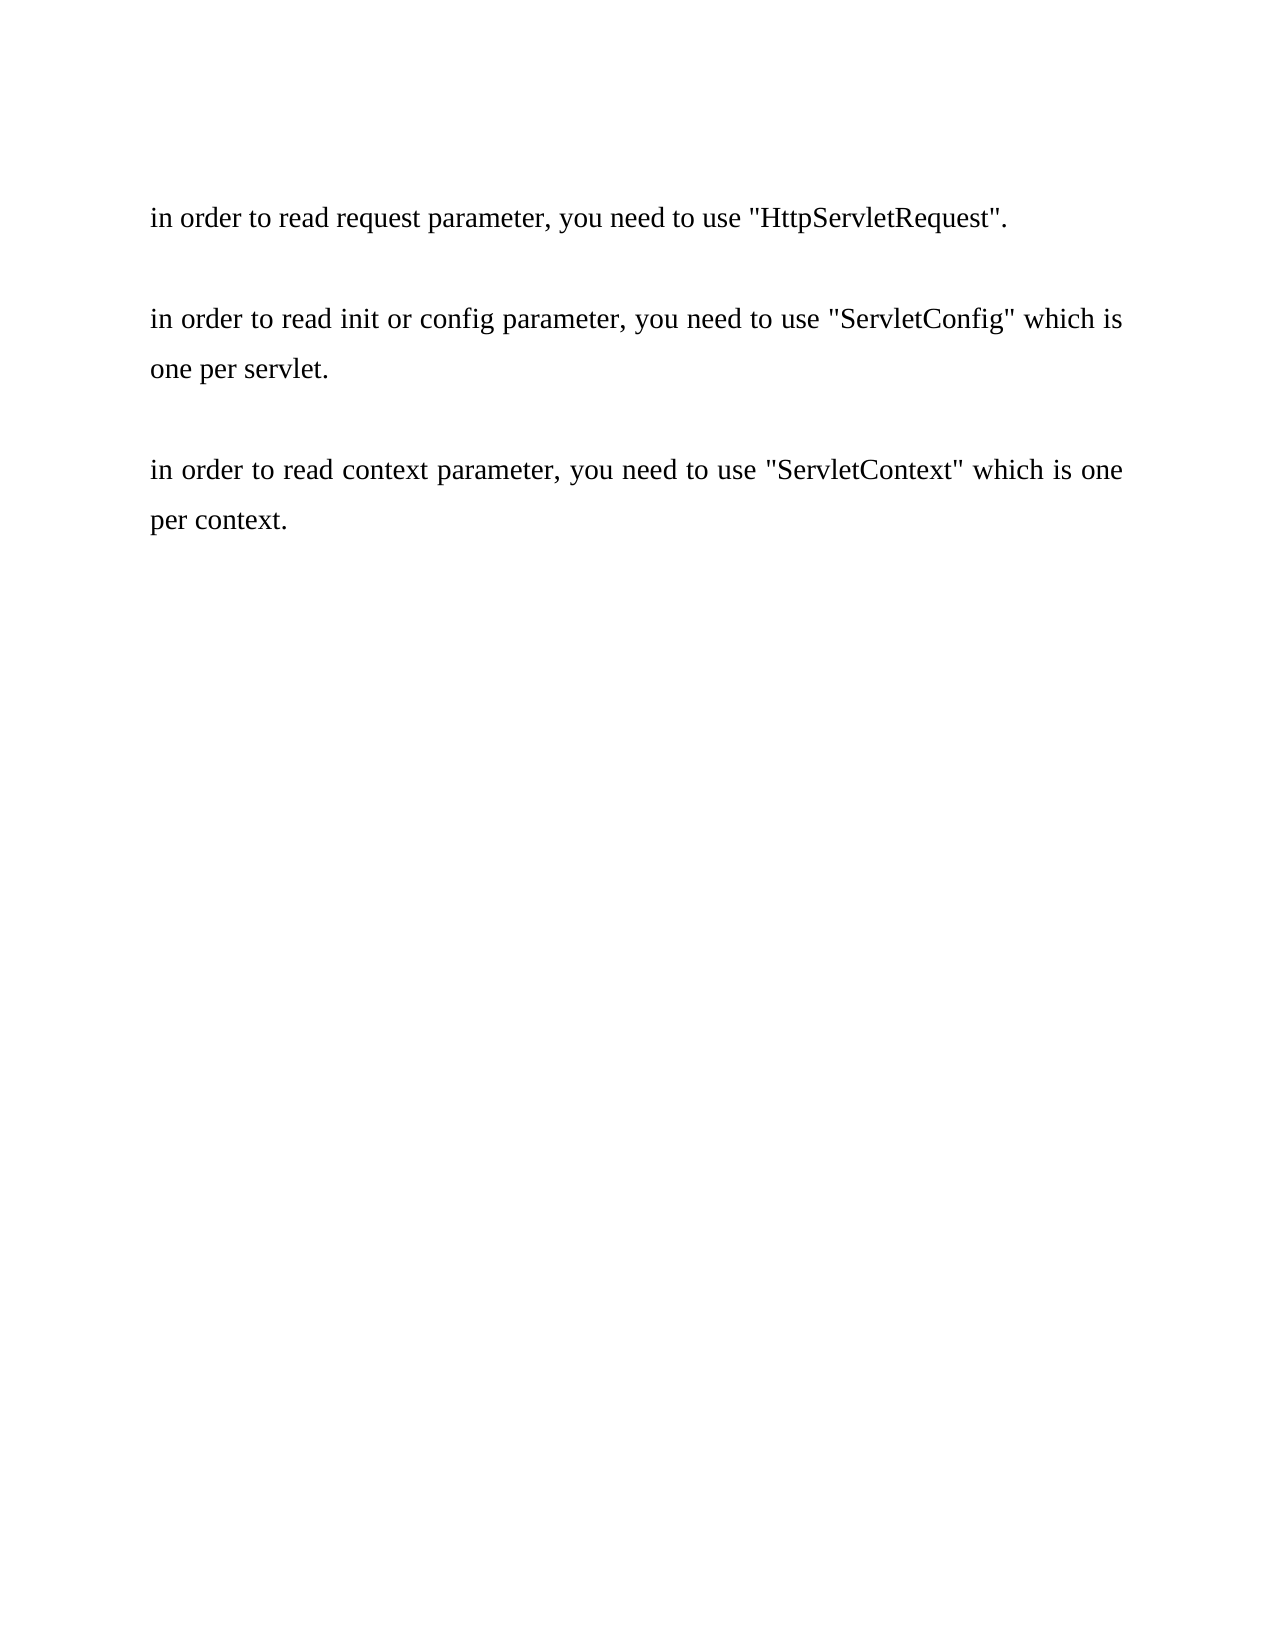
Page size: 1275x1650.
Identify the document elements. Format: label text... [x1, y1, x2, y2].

text in order to read request parameter, you need to use "HttpServletRequest". [150, 200, 1125, 234]
text in order to read init or config parameter, you need to use "ServletConfig" which is one per servlet. [150, 301, 1125, 385]
text in order to read context parameter, you need to use "ServletContext" which is one per context. [150, 452, 1125, 536]
